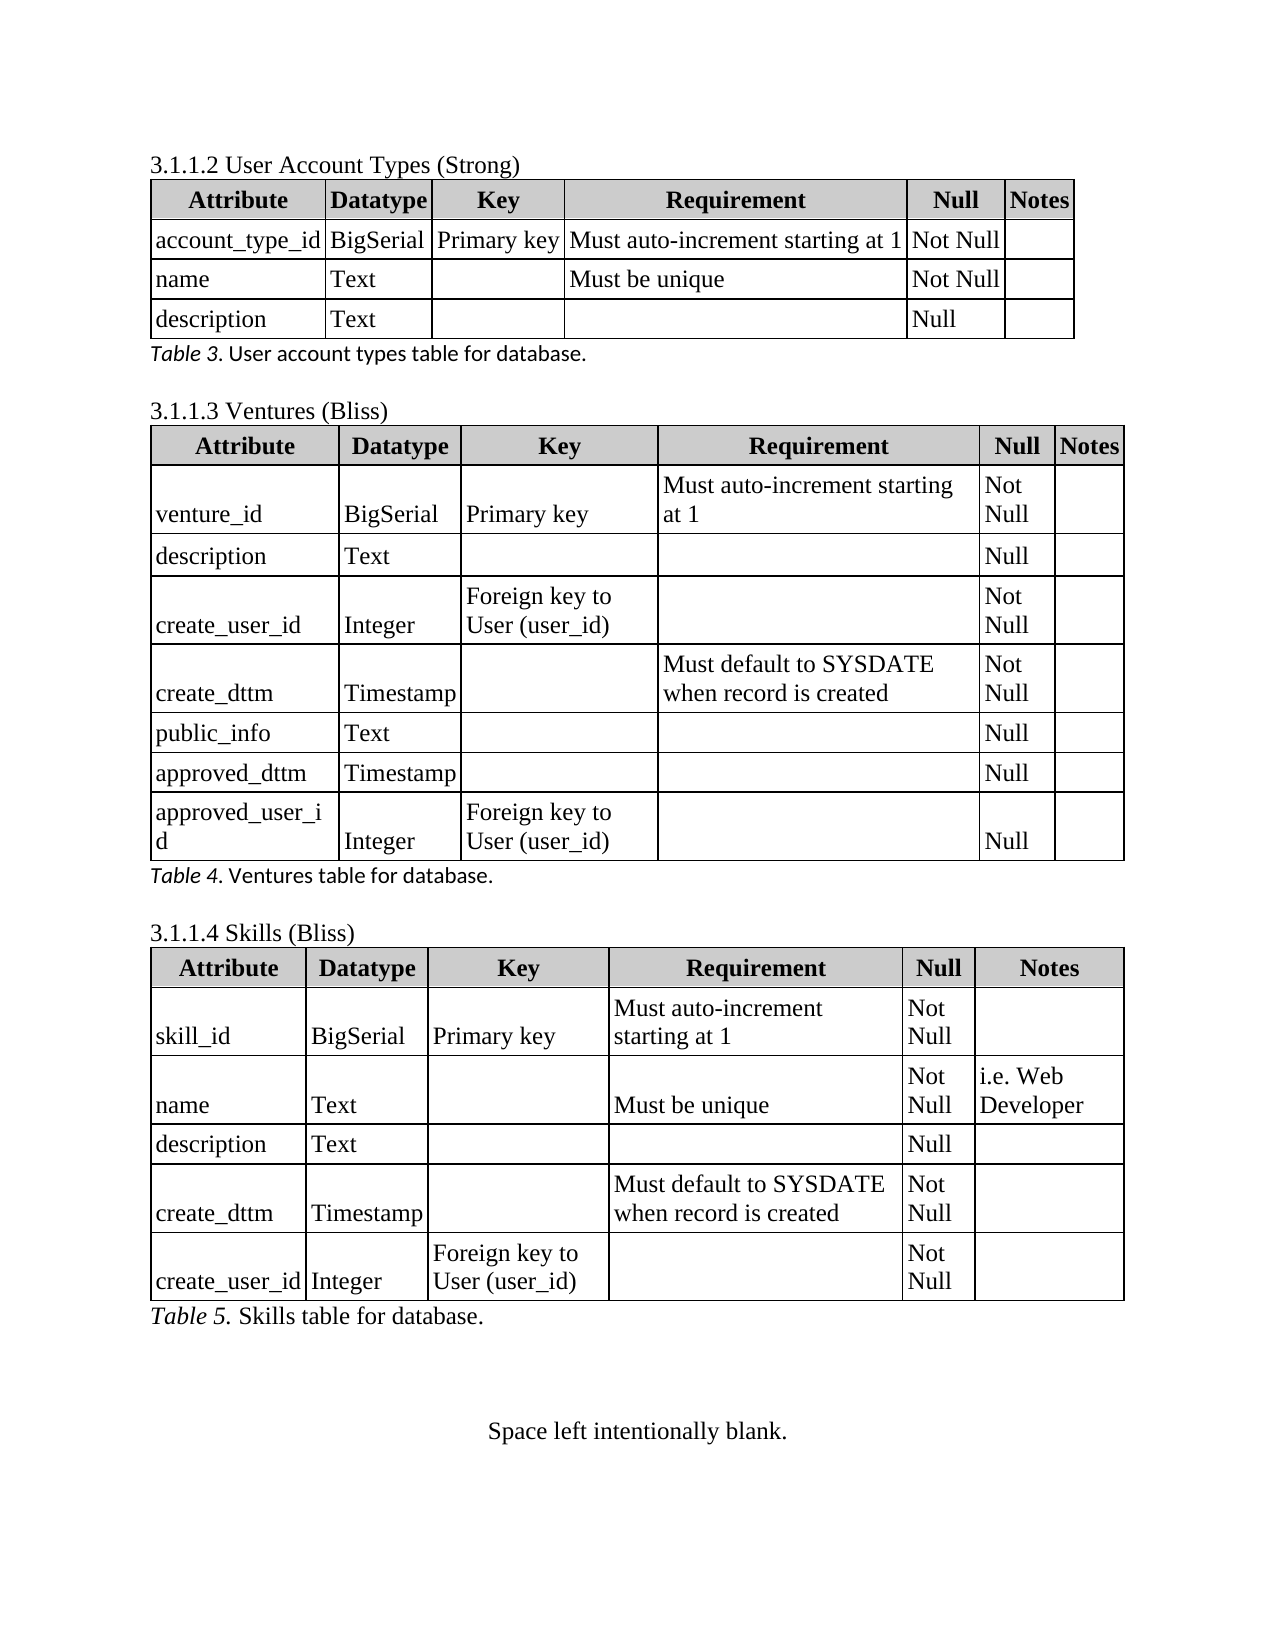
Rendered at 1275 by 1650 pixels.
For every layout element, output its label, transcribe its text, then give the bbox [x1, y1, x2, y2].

table_cell [659, 534, 979, 575]
table_cell Not Null [903, 988, 974, 1055]
text Table 5. Skills table for database. [150, 1301, 1125, 1330]
table_cell description [152, 300, 325, 337]
table_cell approved_dttm [152, 753, 338, 791]
table_header Notes [1006, 180, 1073, 218]
table_cell [1056, 753, 1123, 791]
table_header Notes [1056, 426, 1123, 464]
table_cell Integer [307, 1233, 427, 1300]
table_cell [976, 1125, 1123, 1163]
table_cell Must be unique [565, 260, 906, 298]
table_cell Primary key [462, 466, 657, 533]
table_cell Integer [340, 793, 460, 859]
table_cell [1006, 300, 1073, 337]
table_cell [659, 713, 979, 751]
table_cell Not Null [908, 260, 1004, 298]
table_cell [976, 1233, 1123, 1300]
table_cell Foreign key to User (user_id) [462, 577, 657, 643]
table_cell [976, 1165, 1123, 1231]
table_header Attribute [152, 180, 325, 218]
table_header Datatype [326, 180, 431, 218]
table_header Null [908, 180, 1004, 218]
table_cell BigSerial [307, 988, 427, 1055]
table_cell Not Null [908, 220, 1004, 258]
table_cell skill_id [152, 988, 305, 1055]
table_header Key [433, 180, 564, 218]
table_cell Timestamp [340, 753, 460, 791]
table_cell [1056, 534, 1123, 575]
table_cell [1006, 260, 1073, 298]
table_cell Must auto-increment starting at 1 [659, 466, 979, 533]
table_cell Must auto-increment starting at 1 [610, 988, 902, 1055]
table_cell name [152, 1056, 305, 1123]
table_cell Null [980, 713, 1054, 751]
table_cell [429, 1165, 608, 1231]
table_cell create_user_id [152, 1233, 305, 1300]
text Table 4. Ventures table for database. [150, 861, 1125, 889]
table_cell [976, 988, 1123, 1055]
table_header Requirement [610, 948, 902, 986]
table_header Attribute [152, 426, 338, 464]
table_cell [1056, 713, 1123, 751]
table_cell [429, 1125, 608, 1163]
table_header Attribute [152, 948, 305, 986]
table_cell [659, 577, 979, 643]
table_cell description [152, 1125, 305, 1163]
table_cell Not Null [980, 466, 1054, 533]
table_header Null [903, 948, 974, 986]
table_cell [1056, 645, 1123, 712]
table_header Notes [976, 948, 1123, 986]
table_cell venture_id [152, 466, 338, 533]
table_cell Must default to SYSDATE when record is created [610, 1165, 902, 1231]
table_cell Timestamp [340, 645, 460, 712]
table_cell Not Null [903, 1233, 974, 1300]
table_cell name [152, 260, 325, 298]
table_cell [610, 1233, 902, 1300]
list Ventures (Bliss) [150, 396, 1125, 424]
table_cell description [152, 534, 338, 575]
table_cell Timestamp [307, 1165, 427, 1231]
table_cell Text [340, 713, 460, 751]
table_cell BigSerial [326, 220, 431, 258]
list Skills (Bliss) [150, 918, 1125, 947]
table_cell Text [307, 1125, 427, 1163]
table_cell Null [980, 753, 1054, 791]
table_cell Text [307, 1056, 427, 1123]
table_cell Text [326, 260, 431, 298]
table_cell Foreign key to User (user_id) [429, 1233, 608, 1300]
table_cell i.e. Web Developer [976, 1056, 1123, 1123]
table_cell Not Null [980, 645, 1054, 712]
table_cell BigSerial [340, 466, 460, 533]
table_cell Null [903, 1125, 974, 1163]
table_cell Integer [340, 577, 460, 643]
table_cell [433, 300, 564, 337]
table_header Datatype [307, 948, 427, 986]
table_cell [610, 1125, 902, 1163]
table_header Key [462, 426, 657, 464]
table_cell Foreign key to User (user_id) [462, 793, 657, 859]
table_cell Primary key [433, 220, 564, 258]
table_cell [1056, 577, 1123, 643]
table_cell account_type_id [152, 220, 325, 258]
table_cell [1006, 220, 1073, 258]
table_cell public_info [152, 713, 338, 751]
list User Account Types (Strong) [150, 150, 1125, 179]
table_cell create_dttm [152, 645, 338, 712]
table_header Requirement [565, 180, 906, 218]
table_cell [462, 753, 657, 791]
table_cell [659, 753, 979, 791]
table_cell Null [980, 534, 1054, 575]
table_cell [659, 793, 979, 859]
table_cell [1056, 466, 1123, 533]
table_cell [462, 645, 657, 712]
table_cell [462, 534, 657, 575]
table_cell Must default to SYSDATE when record is created [659, 645, 979, 712]
table_cell create_user_id [152, 577, 338, 643]
table_cell Not Null [903, 1165, 974, 1231]
table_cell [433, 260, 564, 298]
table_cell Must auto-increment starting at 1 [565, 220, 906, 258]
table_header Requirement [659, 426, 979, 464]
table_cell [462, 713, 657, 751]
table_cell Null [908, 300, 1004, 337]
table_cell create_dttm [152, 1165, 305, 1231]
table_cell Null [980, 793, 1054, 859]
table_cell Primary key [429, 988, 608, 1055]
table_cell [429, 1056, 608, 1123]
table_cell Not Null [903, 1056, 974, 1123]
text Space left intentionally blank. [150, 1416, 1125, 1445]
table_cell Text [326, 300, 431, 337]
table_cell Must be unique [610, 1056, 902, 1123]
table_cell [565, 300, 906, 337]
table_header Datatype [340, 426, 460, 464]
table_cell [1056, 793, 1123, 859]
table_cell approved_user_id [152, 793, 338, 859]
table_cell Text [340, 534, 460, 575]
table_cell Not Null [980, 577, 1054, 643]
table_header Null [980, 426, 1054, 464]
text Table 3. User account types table for database. [150, 339, 1125, 367]
table_header Key [429, 948, 608, 986]
